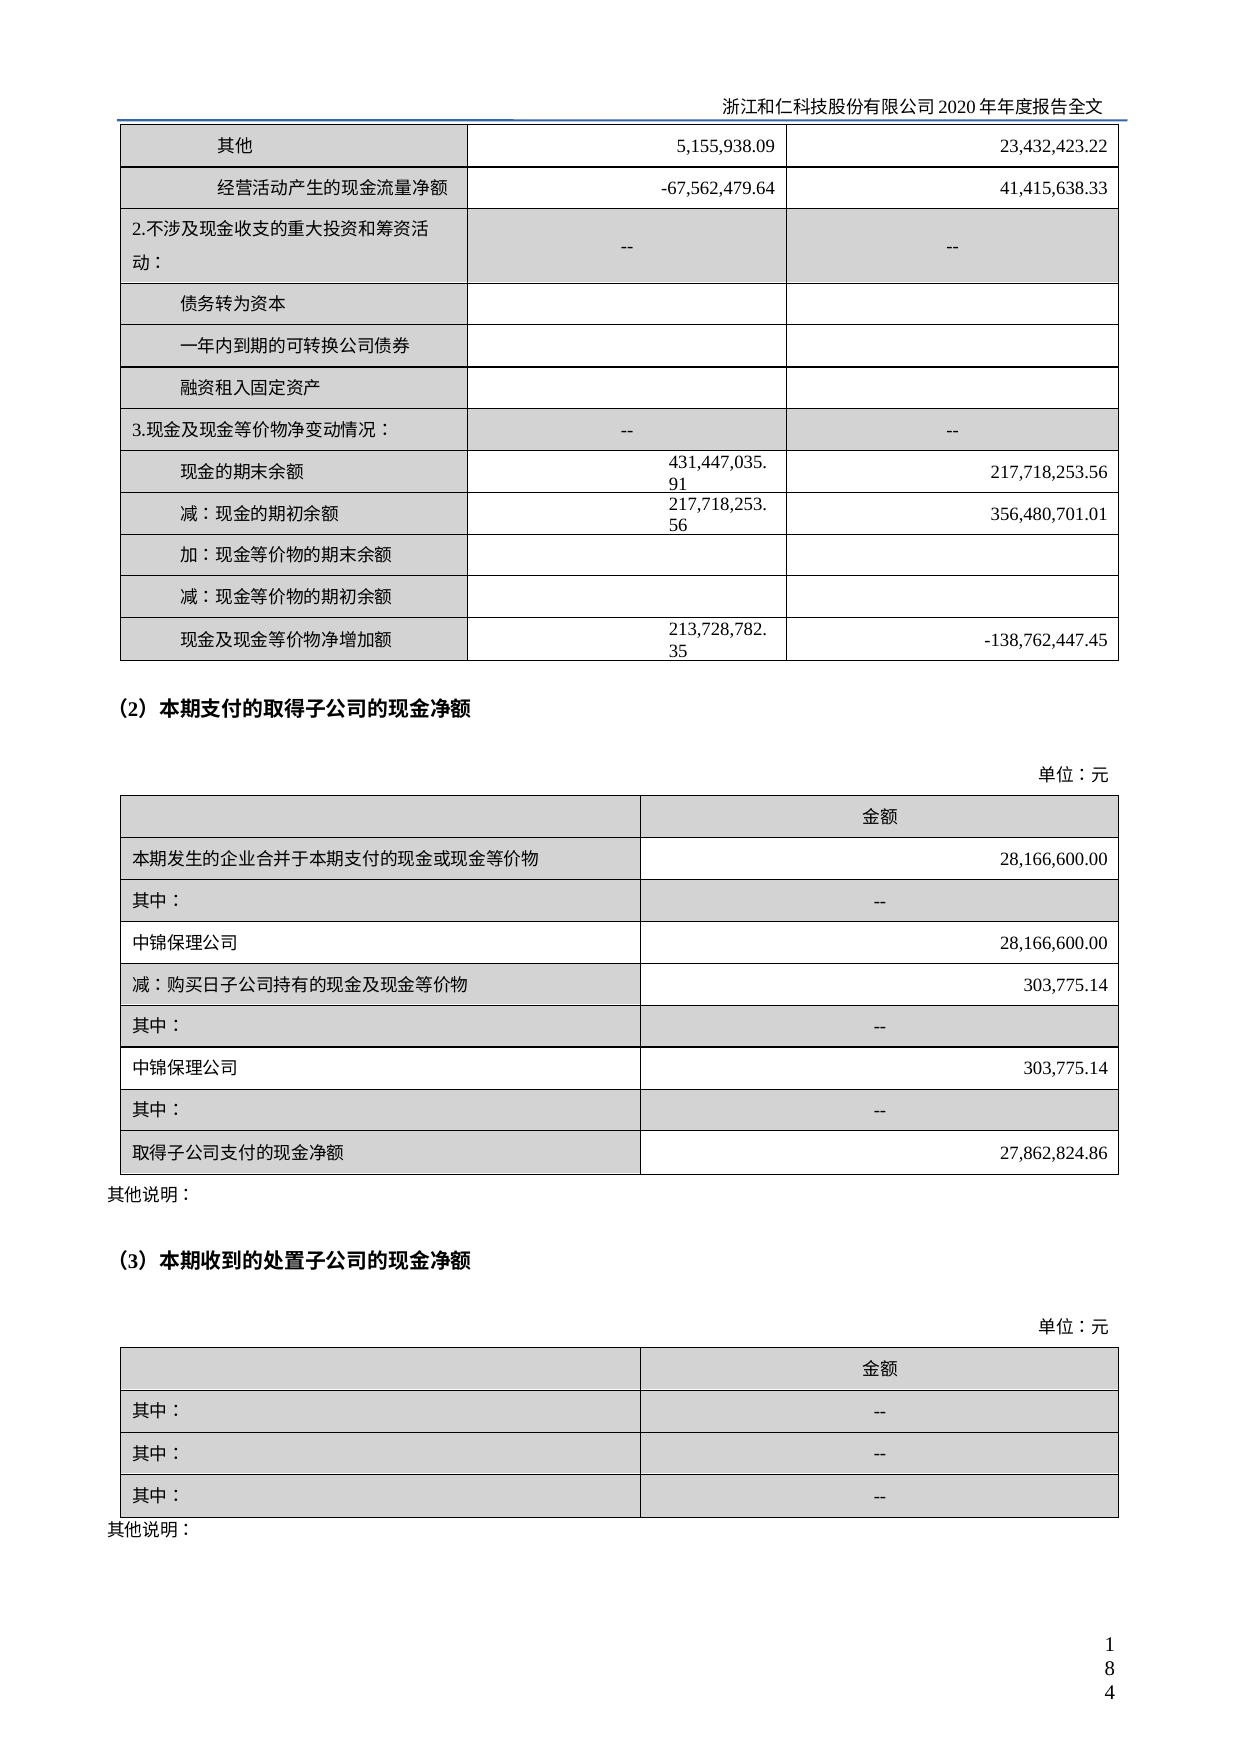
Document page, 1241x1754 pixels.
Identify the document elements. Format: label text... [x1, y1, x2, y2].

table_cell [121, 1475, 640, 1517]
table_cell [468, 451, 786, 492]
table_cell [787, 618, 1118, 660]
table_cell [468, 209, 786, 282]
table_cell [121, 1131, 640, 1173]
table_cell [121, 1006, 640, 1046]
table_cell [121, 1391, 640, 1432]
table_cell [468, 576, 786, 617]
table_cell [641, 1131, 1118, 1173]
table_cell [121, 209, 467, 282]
text 单位：元 [1038, 763, 1132, 787]
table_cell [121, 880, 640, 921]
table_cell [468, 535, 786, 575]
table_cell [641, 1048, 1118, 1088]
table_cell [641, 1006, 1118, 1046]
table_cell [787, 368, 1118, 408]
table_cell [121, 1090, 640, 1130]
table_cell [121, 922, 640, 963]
text （2）本期支付的取得子公司的现金净额 [107, 694, 1132, 723]
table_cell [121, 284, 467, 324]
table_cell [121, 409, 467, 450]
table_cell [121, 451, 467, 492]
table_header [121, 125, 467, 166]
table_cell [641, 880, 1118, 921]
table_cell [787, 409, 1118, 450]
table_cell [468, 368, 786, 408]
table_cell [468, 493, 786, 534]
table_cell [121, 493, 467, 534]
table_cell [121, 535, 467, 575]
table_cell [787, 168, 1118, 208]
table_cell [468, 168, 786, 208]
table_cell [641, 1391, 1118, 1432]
text （3）本期收到的处置子公司的现金净额 [107, 1247, 1132, 1275]
text 其他说明： [107, 1518, 1132, 1542]
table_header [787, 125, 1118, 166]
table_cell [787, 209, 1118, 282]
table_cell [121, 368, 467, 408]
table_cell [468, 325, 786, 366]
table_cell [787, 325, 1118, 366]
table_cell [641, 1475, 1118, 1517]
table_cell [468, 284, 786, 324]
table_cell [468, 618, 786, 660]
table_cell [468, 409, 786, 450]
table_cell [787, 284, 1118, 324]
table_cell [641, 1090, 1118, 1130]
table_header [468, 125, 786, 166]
text 其他说明： [107, 1183, 1132, 1207]
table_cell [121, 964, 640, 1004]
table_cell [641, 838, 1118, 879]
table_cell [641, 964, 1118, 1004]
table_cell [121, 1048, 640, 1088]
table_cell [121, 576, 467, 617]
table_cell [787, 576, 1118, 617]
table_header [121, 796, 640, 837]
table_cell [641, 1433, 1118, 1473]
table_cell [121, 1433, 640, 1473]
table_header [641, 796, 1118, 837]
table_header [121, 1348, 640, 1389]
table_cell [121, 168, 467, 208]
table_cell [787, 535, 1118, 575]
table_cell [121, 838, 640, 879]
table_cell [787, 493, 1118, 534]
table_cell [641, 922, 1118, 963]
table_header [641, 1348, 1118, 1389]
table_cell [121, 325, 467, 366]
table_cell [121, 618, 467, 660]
text 单位：元 [1038, 1314, 1132, 1339]
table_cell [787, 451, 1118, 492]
